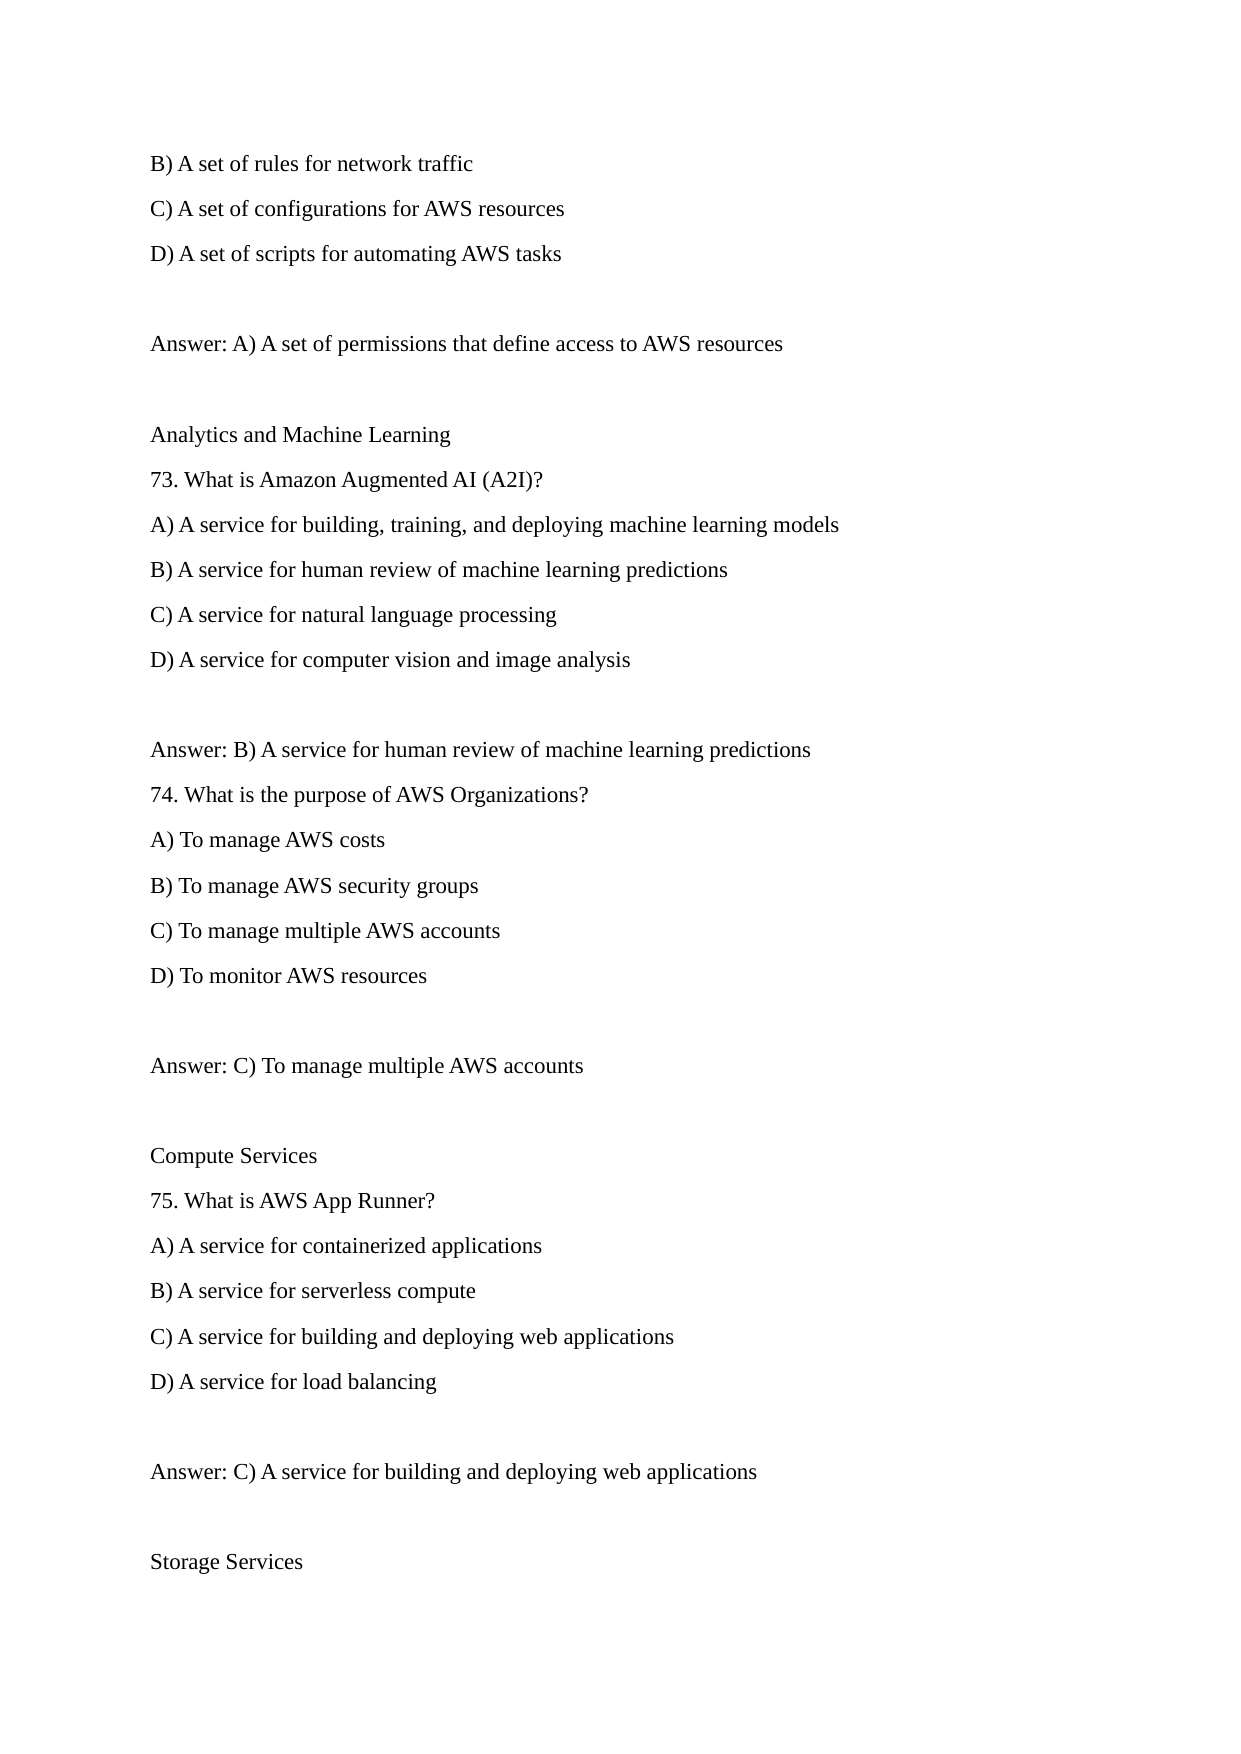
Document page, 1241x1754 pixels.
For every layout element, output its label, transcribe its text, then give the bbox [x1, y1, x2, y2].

text C) To manage multiple AWS accounts [150, 917, 1090, 943]
text Compute Services [150, 1142, 1090, 1169]
text D) A service for computer vision and image analysis [150, 646, 1090, 672]
text C) A service for natural language processing [150, 601, 1090, 627]
text B) A set of rules for network traffic [150, 150, 1090, 176]
text C) A service for building and deploying web applications [150, 1323, 1090, 1349]
text C) A set of configurations for AWS resources [150, 195, 1090, 221]
text B) A service for human review of machine learning predictions [150, 556, 1090, 582]
text D) To monitor AWS resources [150, 962, 1090, 988]
text B) To manage AWS security groups [150, 872, 1090, 898]
text 74. What is the purpose of AWS Organizations? [150, 781, 1090, 808]
text D) A set of scripts for automating AWS tasks [150, 240, 1090, 267]
text Analytics and Machine Learning [150, 421, 1090, 447]
text Answer: C) To manage multiple AWS accounts [150, 1052, 1090, 1078]
text D) A service for load balancing [150, 1368, 1090, 1394]
text B) A service for serverless compute [150, 1278, 1090, 1304]
text 73. What is Amazon Augmented AI (A2I)? [150, 466, 1090, 492]
text A) A service for building, training, and deploying machine learning models [150, 511, 1090, 537]
text Answer: A) A set of permissions that define access to AWS resources [150, 330, 1090, 357]
text Answer: C) A service for building and deploying web applications [150, 1458, 1090, 1484]
text 75. What is AWS App Runner? [150, 1187, 1090, 1214]
text Storage Services [150, 1548, 1090, 1574]
text A) A service for containerized applications [150, 1232, 1090, 1259]
text A) To manage AWS costs [150, 827, 1090, 853]
text Answer: B) A service for human review of machine learning predictions [150, 736, 1090, 763]
